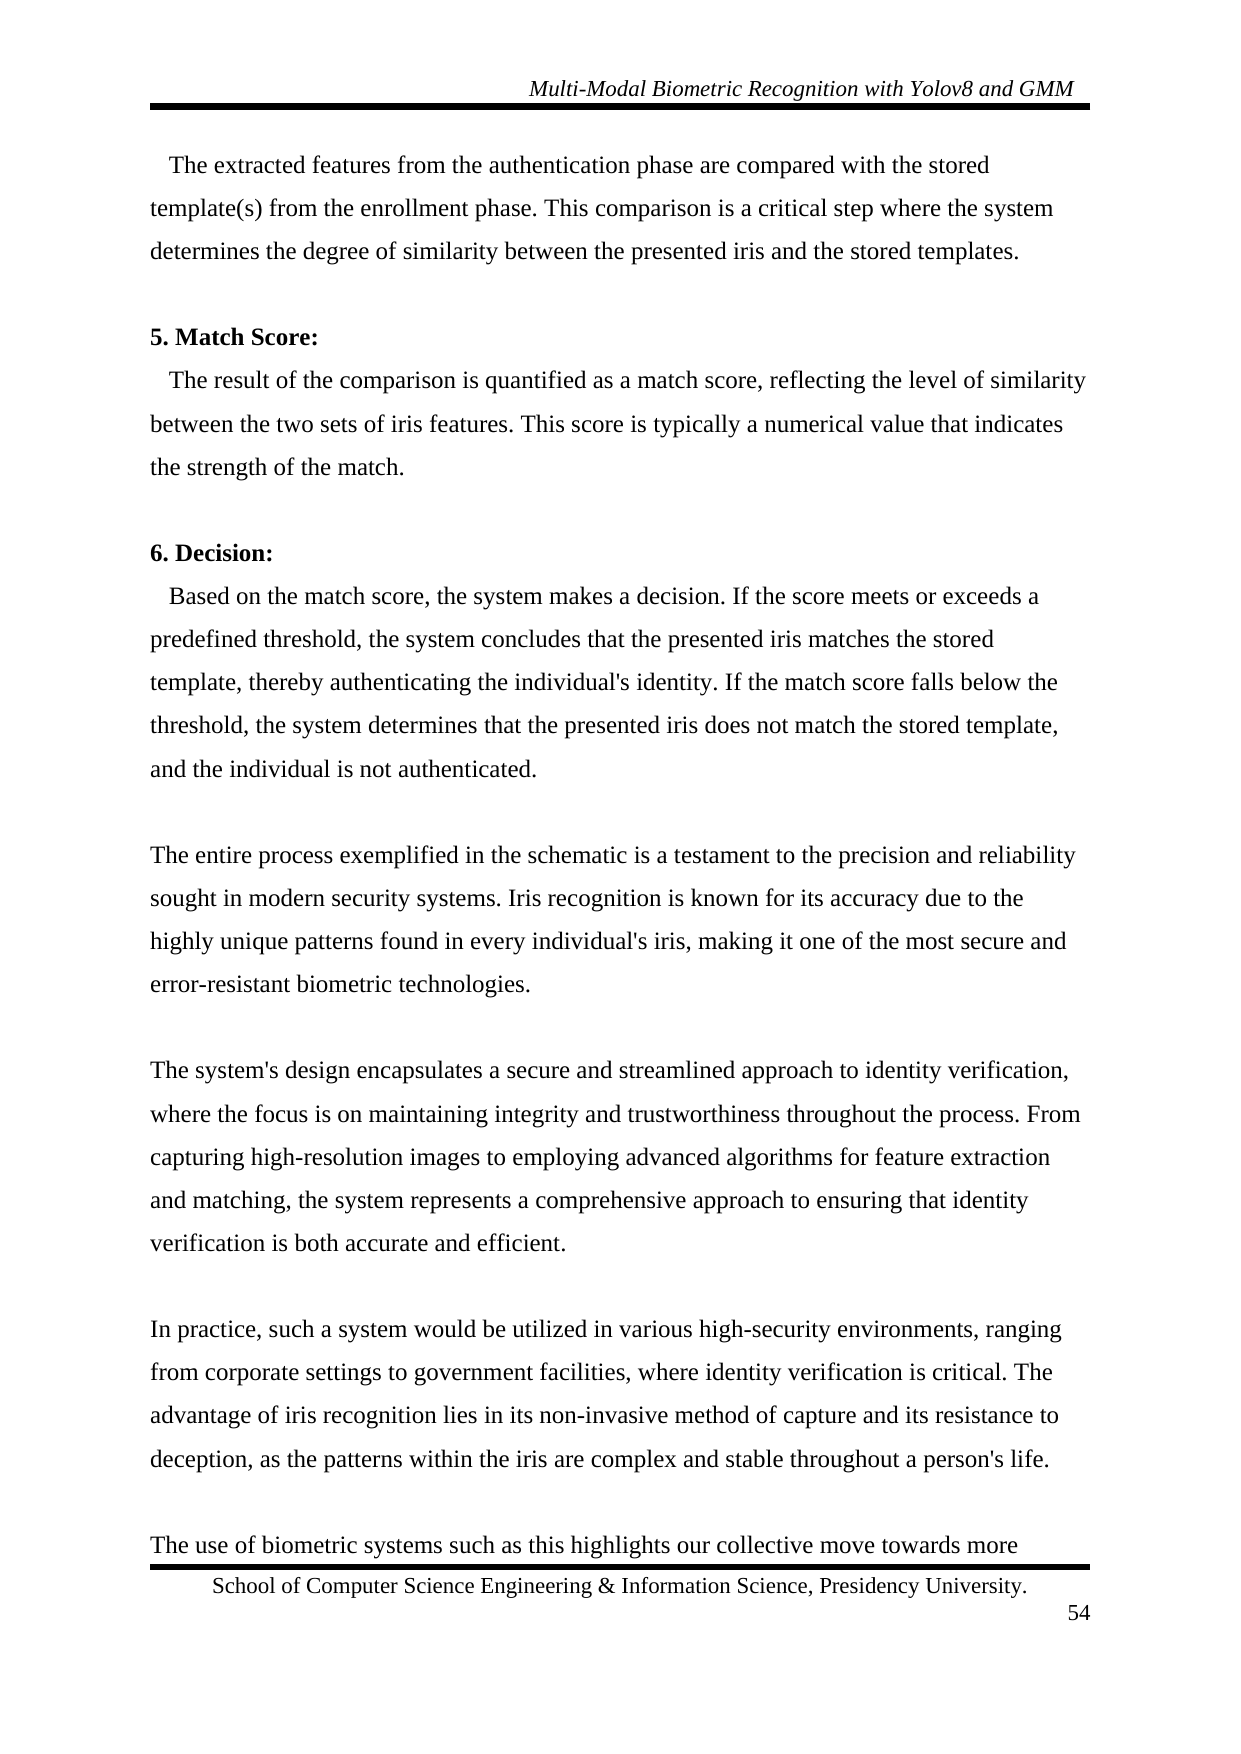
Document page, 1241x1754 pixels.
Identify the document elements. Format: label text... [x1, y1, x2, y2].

text The result of the comparison is quantified as a match score, reflecting the level of similarity between the two sets of iris features. This score is typically a numerical value that indicates the strength of the match. [150, 366, 1090, 481]
text In practice, such a system would be utilized in various high-security environments, ranging from corporate settings to government facilities, where identity verification is critical. The advantage of iris recognition lies in its non-invasive method of capture and its resistance to deception, as the patterns within the iris are complex and stable throughout a person's life. [150, 1314, 1090, 1472]
text Based on the match score, the system makes a decision. If the score meets or exceeds a predefined threshold, the system concludes that the presented iris matches the stored template, thereby authenticating the individual's identity. If the match score falls below the threshold, the system determines that the presented iris does not match the stored template, and the individual is not authenticated. [150, 581, 1090, 782]
text 6. Decision: [150, 538, 1090, 567]
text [150, 1530, 1090, 1559]
text The system's design encapsulates a secure and streamlined approach to identity verification, where the focus is on maintaining integrity and trustworthiness throughout the process. From capturing high-resolution images to employing advanced algorithms for feature extraction and matching, the system represents a comprehensive approach to ensuring that identity verification is both accurate and efficient. [150, 1056, 1090, 1257]
text 5. Match Score: [150, 322, 1090, 351]
text The extracted features from the authentication phase are compared with the stored template(s) from the enrollment phase. This comparison is a critical step where the system determines the degree of similarity between the presented iris and the stored templates. [150, 150, 1090, 265]
text The entire process exemplified in the schematic is a testament to the precision and reliability sought in modern security systems. Iris recognition is known for its accuracy due to the highly unique patterns found in every individual's iris, making it one of the most secure and error-resistant biometric technologies. [150, 840, 1090, 998]
